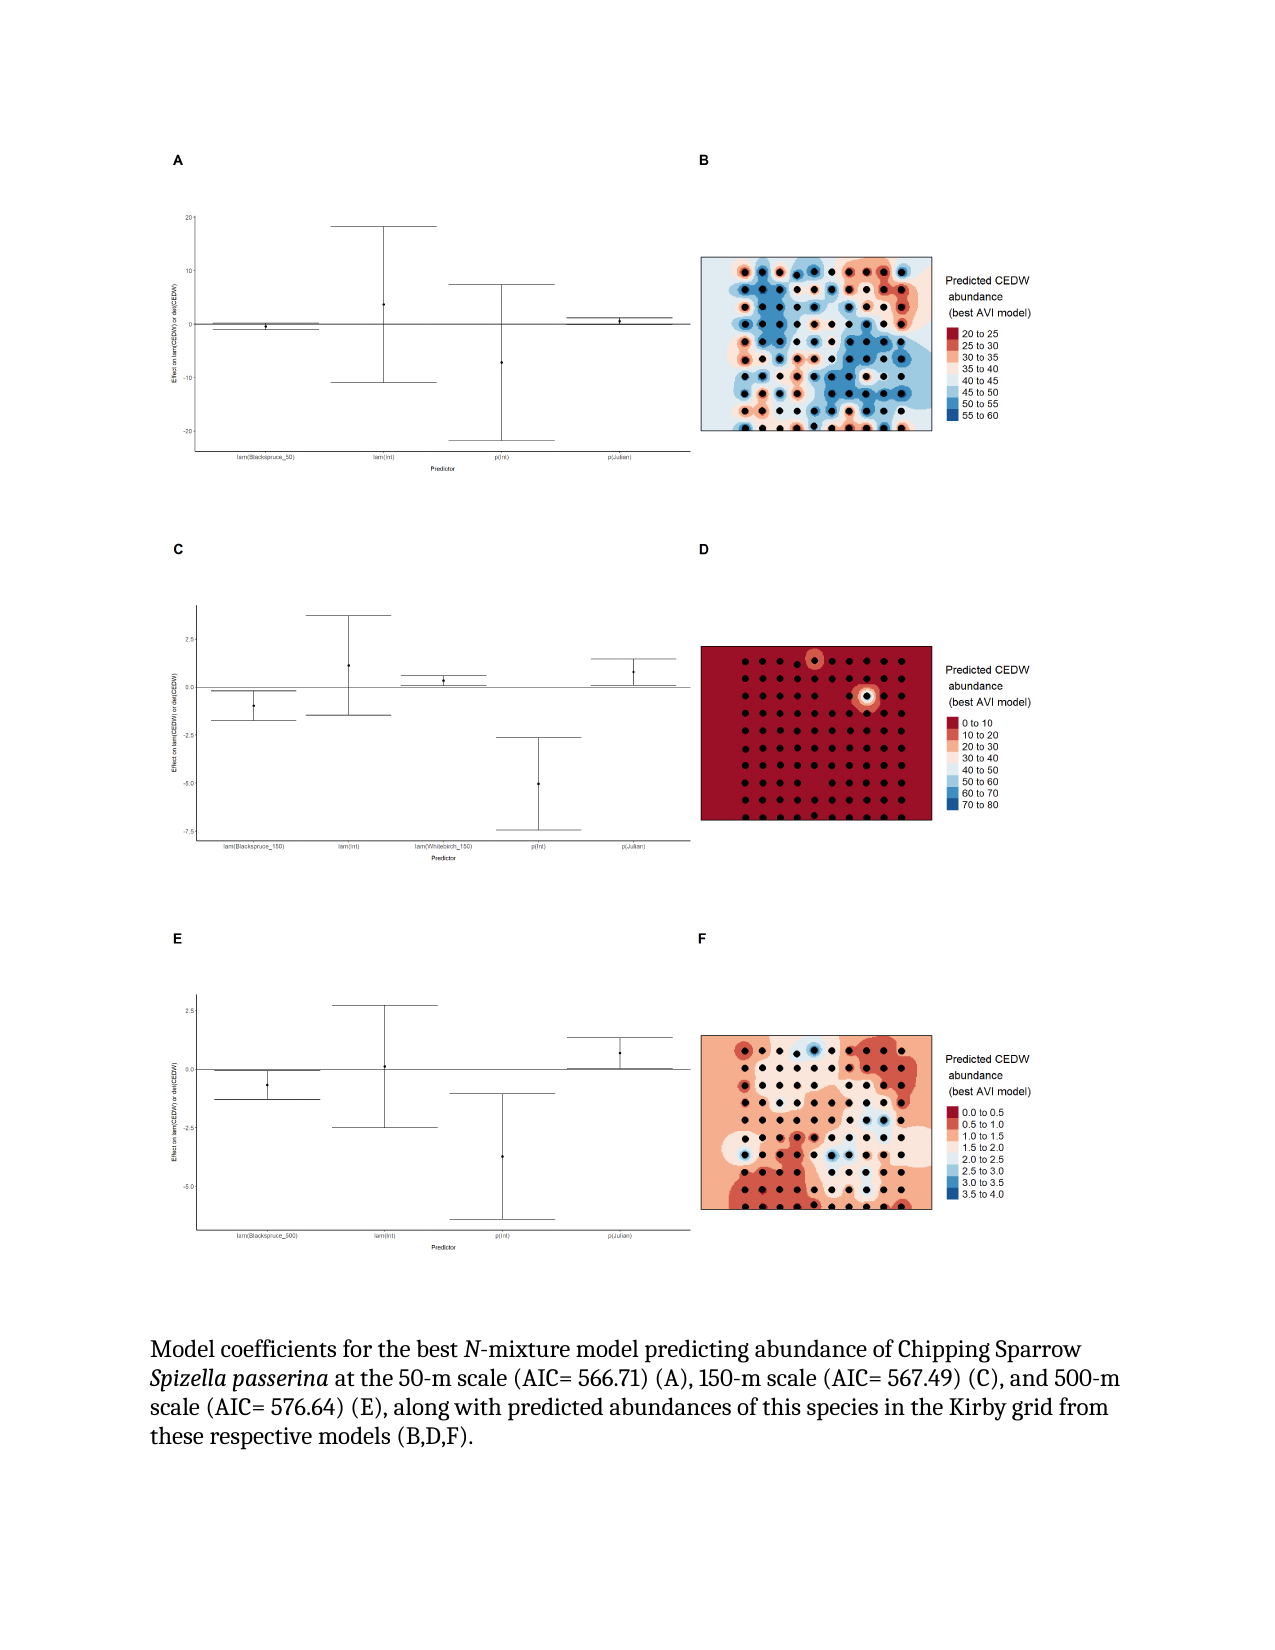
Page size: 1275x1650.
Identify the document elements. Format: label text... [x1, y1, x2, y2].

picture [168, 150, 1044, 1317]
text Model coefficients for the best N-mixture model predicting abundance of Chipping Sparrow Spizella passerina at the 50-m scale (AIC= 566.71) (A), 150-m scale (AIC= 567.49) (C), and 500-m scale (AIC= 576.64) (E), along with predicted abundances of this species in the Kirby grid from these respective models (B,D,F). [150, 1335, 1125, 1450]
